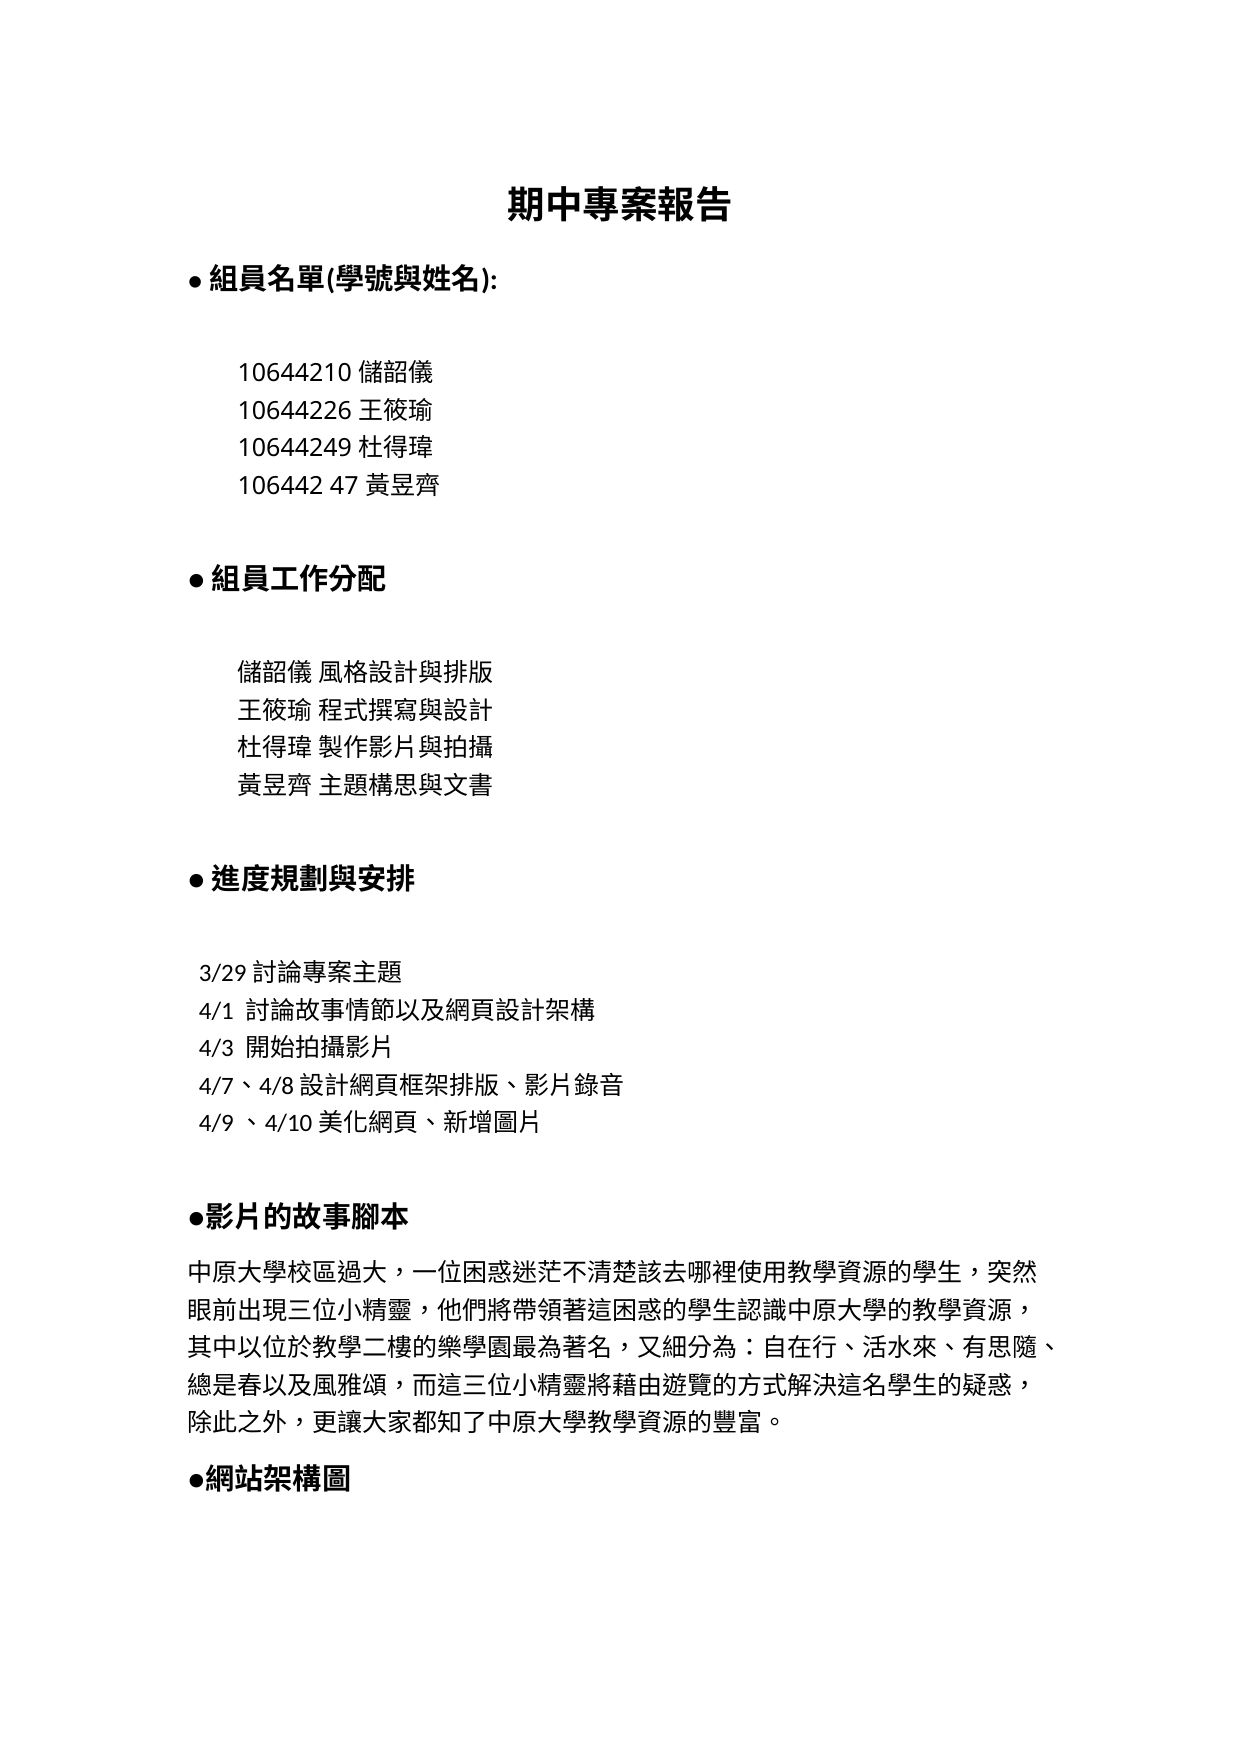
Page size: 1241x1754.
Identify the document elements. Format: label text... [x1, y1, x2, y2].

text 106442 47 黃昱齊 [187, 464, 1053, 502]
text ● 組員工作分配 [187, 539, 1053, 614]
text ● 組員名單(學號與姓名): [187, 239, 1053, 314]
text 儲韶儀 風格設計與排版 [187, 652, 1053, 689]
text ● 進度規劃與安排 [187, 839, 1053, 914]
text 杜得瑋 製作影片與拍攝 [187, 727, 1053, 764]
text 中原大學校區過大，一位困惑迷茫不清楚該去哪裡使用教學資源的學生，突然眼前出現三位小精靈，他們將帶領著這困惑的學生認識中原大學的教學資源，其中以位於教學二樓的樂學園最為著名，又細分為：自在行、活水來、有思隨、總是春以及風雅頌，而這三位小精靈將藉由遊覽的方式解決這名學生的疑惑，除此之外，更讓大家都知了中原大學教學資源的豐富。 [187, 1252, 1053, 1439]
text 王筱瑜 程式撰寫與設計 [187, 689, 1053, 727]
text 10644249 杜得瑋 [187, 427, 1053, 464]
text ●網站架構圖 [187, 1439, 1053, 1514]
text 黃昱齊 主題構思與文書 [187, 764, 1053, 802]
text 4/9 、4/10 美化網頁、新增圖片 [187, 1102, 1053, 1139]
text 4/3 開始拍攝影片 [187, 1027, 1053, 1064]
text 4/1 討論故事情節以及網頁設計架構 [187, 989, 1053, 1027]
text 3/29 討論專案主題 [187, 952, 1053, 989]
text ●影片的故事腳本 [187, 1177, 1053, 1252]
text 10644210 儲韶儀 [187, 352, 1053, 389]
text 4/7、4/8 設計網頁框架排版、影片錄音 [187, 1064, 1053, 1102]
text 期中專案報告 [187, 164, 1053, 239]
text 10644226 王筱瑜 [187, 389, 1053, 427]
